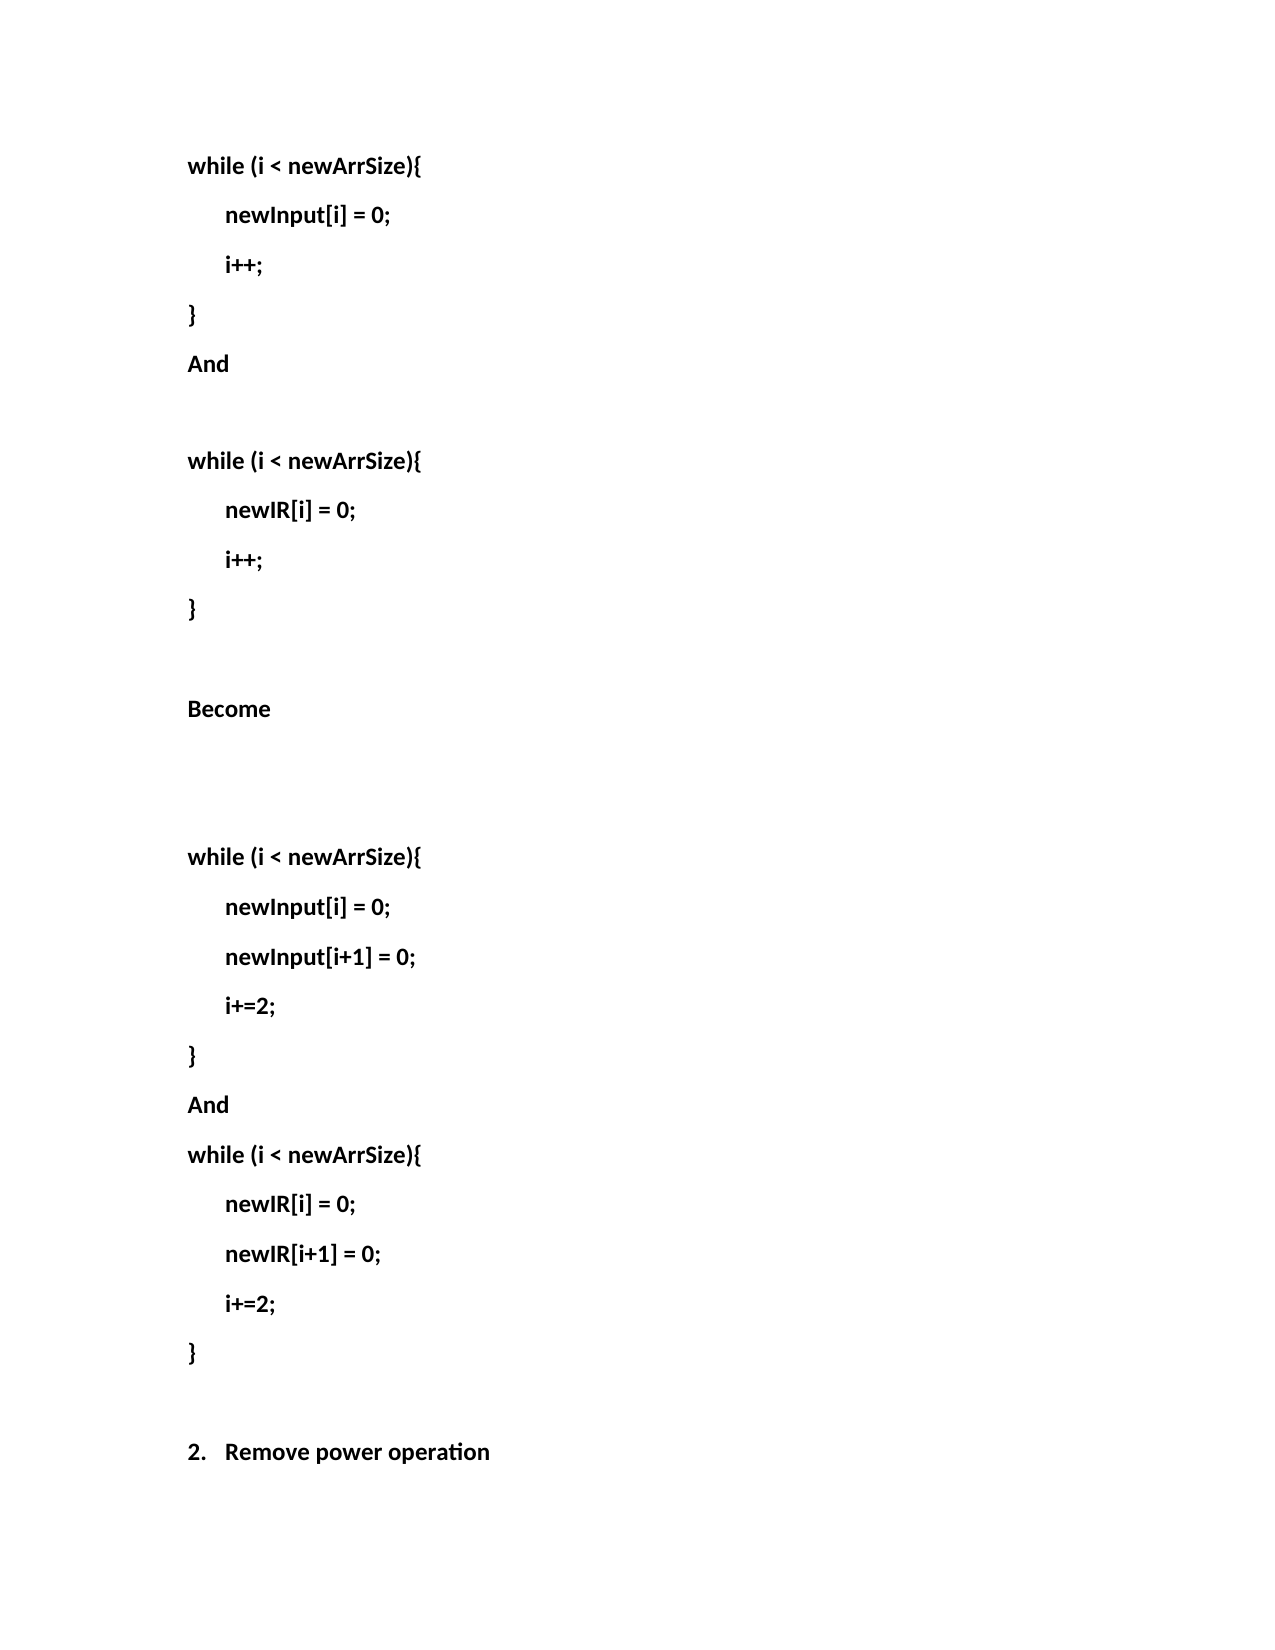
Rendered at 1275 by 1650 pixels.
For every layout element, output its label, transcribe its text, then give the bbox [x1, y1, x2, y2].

text newIR[i] = 0; [187, 1188, 1125, 1219]
text while (i < newArrSize){ [187, 1139, 1125, 1169]
text } [187, 299, 1125, 329]
text And [187, 348, 1125, 379]
text newIR[i] = 0; [187, 494, 1125, 525]
text } [187, 1040, 1125, 1070]
text } [187, 1337, 1125, 1368]
text i++; [187, 544, 1125, 574]
text newInput[i+1] = 0; [187, 941, 1125, 971]
text newInput[i] = 0; [187, 199, 1125, 230]
text newIR[i+1] = 0; [187, 1238, 1125, 1269]
text while (i < newArrSize){ [187, 445, 1125, 475]
text newInput[i] = 0; [187, 891, 1125, 922]
text while (i < newArrSize){ [187, 150, 1125, 181]
text i+=2; [187, 1288, 1125, 1318]
text while (i < newArrSize){ [187, 841, 1125, 872]
text Become [187, 693, 1125, 723]
text i++; [187, 249, 1125, 280]
text i+=2; [187, 990, 1125, 1021]
text And [187, 1089, 1125, 1120]
text } [187, 593, 1125, 624]
list Remove power operation [187, 1436, 1125, 1467]
